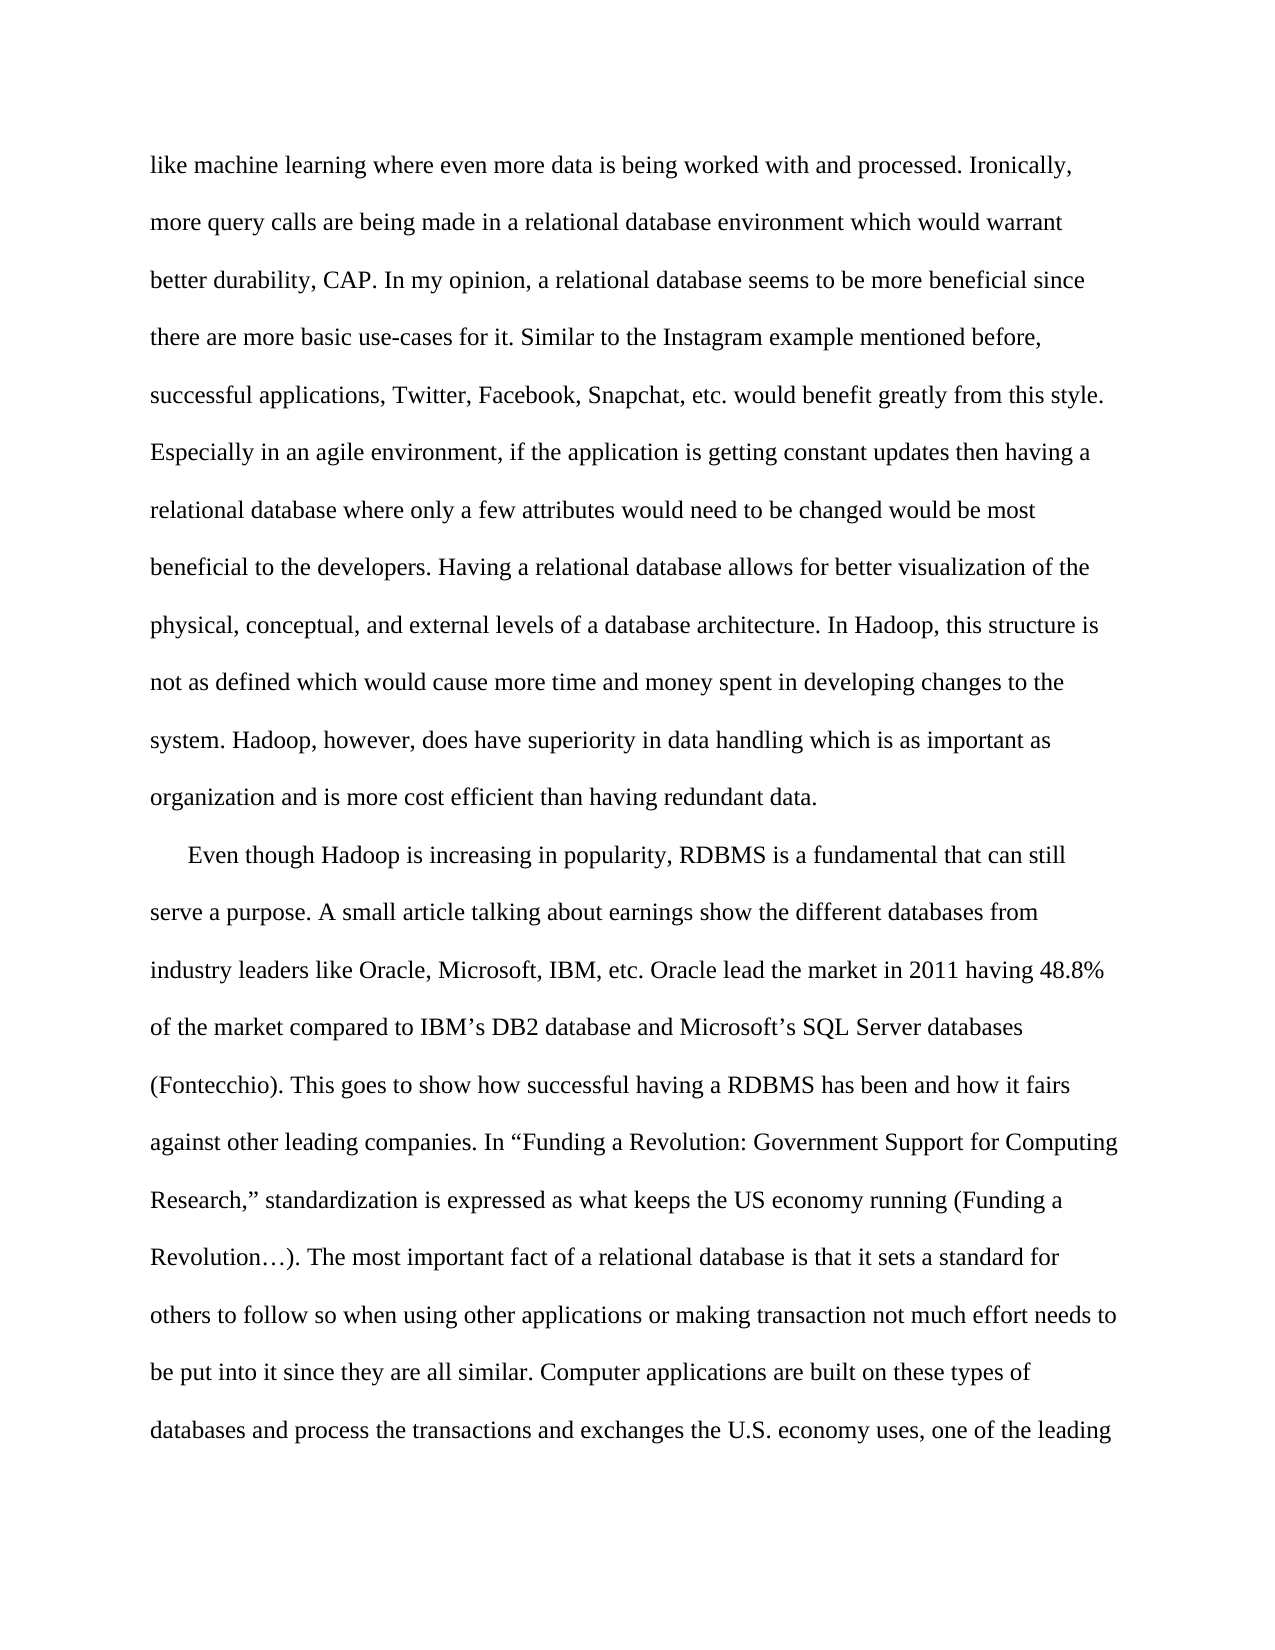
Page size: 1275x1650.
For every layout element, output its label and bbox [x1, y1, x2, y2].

text [150, 150, 1125, 811]
text [150, 840, 1125, 1444]
